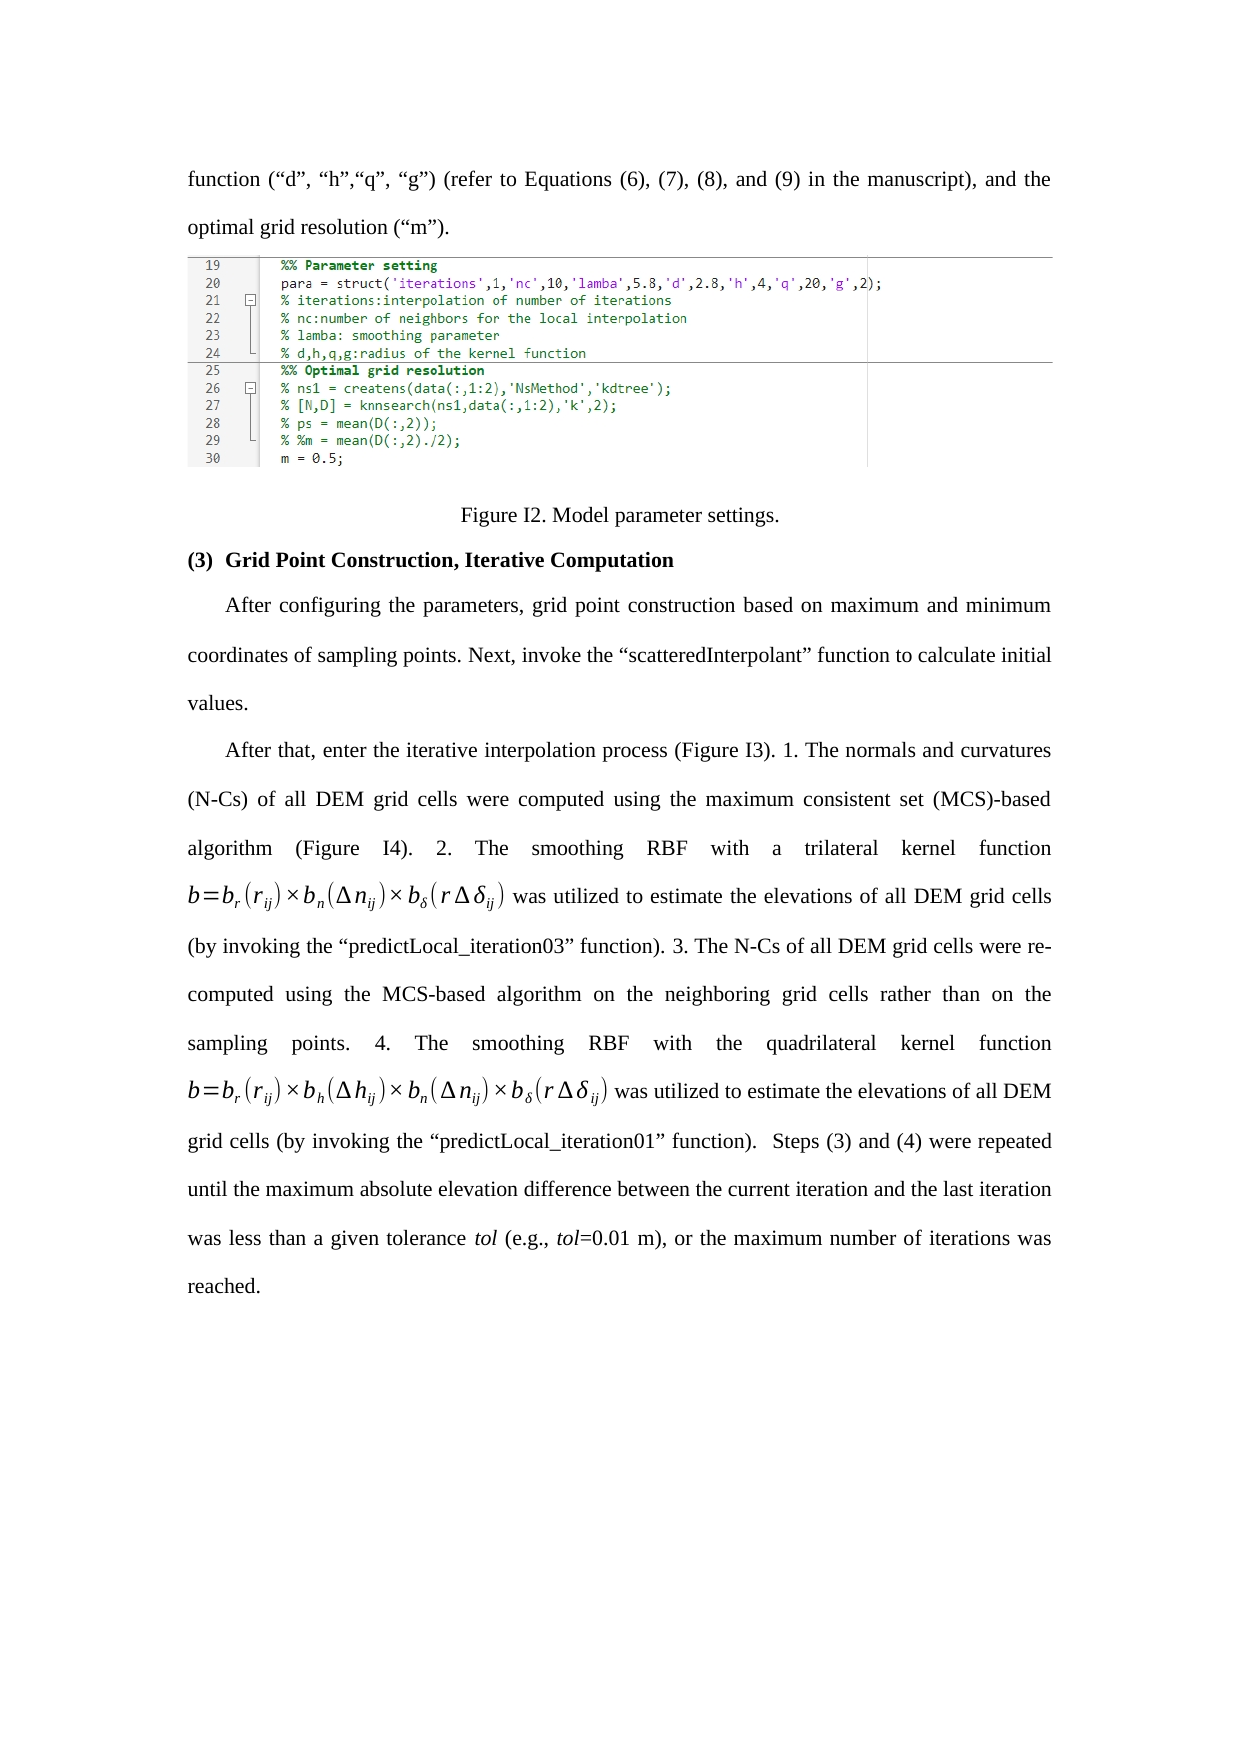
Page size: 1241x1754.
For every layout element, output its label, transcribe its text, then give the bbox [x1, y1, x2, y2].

picture [187, 255, 1053, 467]
text Figure I2. Model parameter settings. [187, 498, 1053, 531]
text After configuring the parameters, grid point construction based on maximum and minimum coordinates of sampling points. Next, invoke the “scatteredInterpolant” function to calculate initial values. [187, 588, 1053, 718]
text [187, 162, 1053, 243]
list Grid Point Construction, Iterative Computation [187, 543, 1053, 576]
text After that, enter the iterative interpolation process (Figure I3). 1. The normals and curvatures (N-Cs) of all DEM grid cells were computed using the maximum consistent set (MCS)-based algorithm (Figure I4). 2. The smoothing RBF with a trilateral kernel function was utilized to estimate the elevations of all DEM grid cells (by invoking the “predictLocal_iteration03” function). 3. The N-Cs of all DEM grid cells were re-computed using the MCS-based algorithm on the neighboring grid cells rather than on the sampling points. 4. The smoothing RBF with the quadrilateral kernel function was utilized to estimate the elevations of all DEM grid cells (by invoking the “predictLocal_iteration01” function). Steps (3) and (4) were repeated until the maximum absolute elevation difference between the current iteration and the last iteration was less than a given tolerance tol (e.g., tol=0.01 m), or the maximum number of iterations was reached. [187, 733, 1053, 1302]
